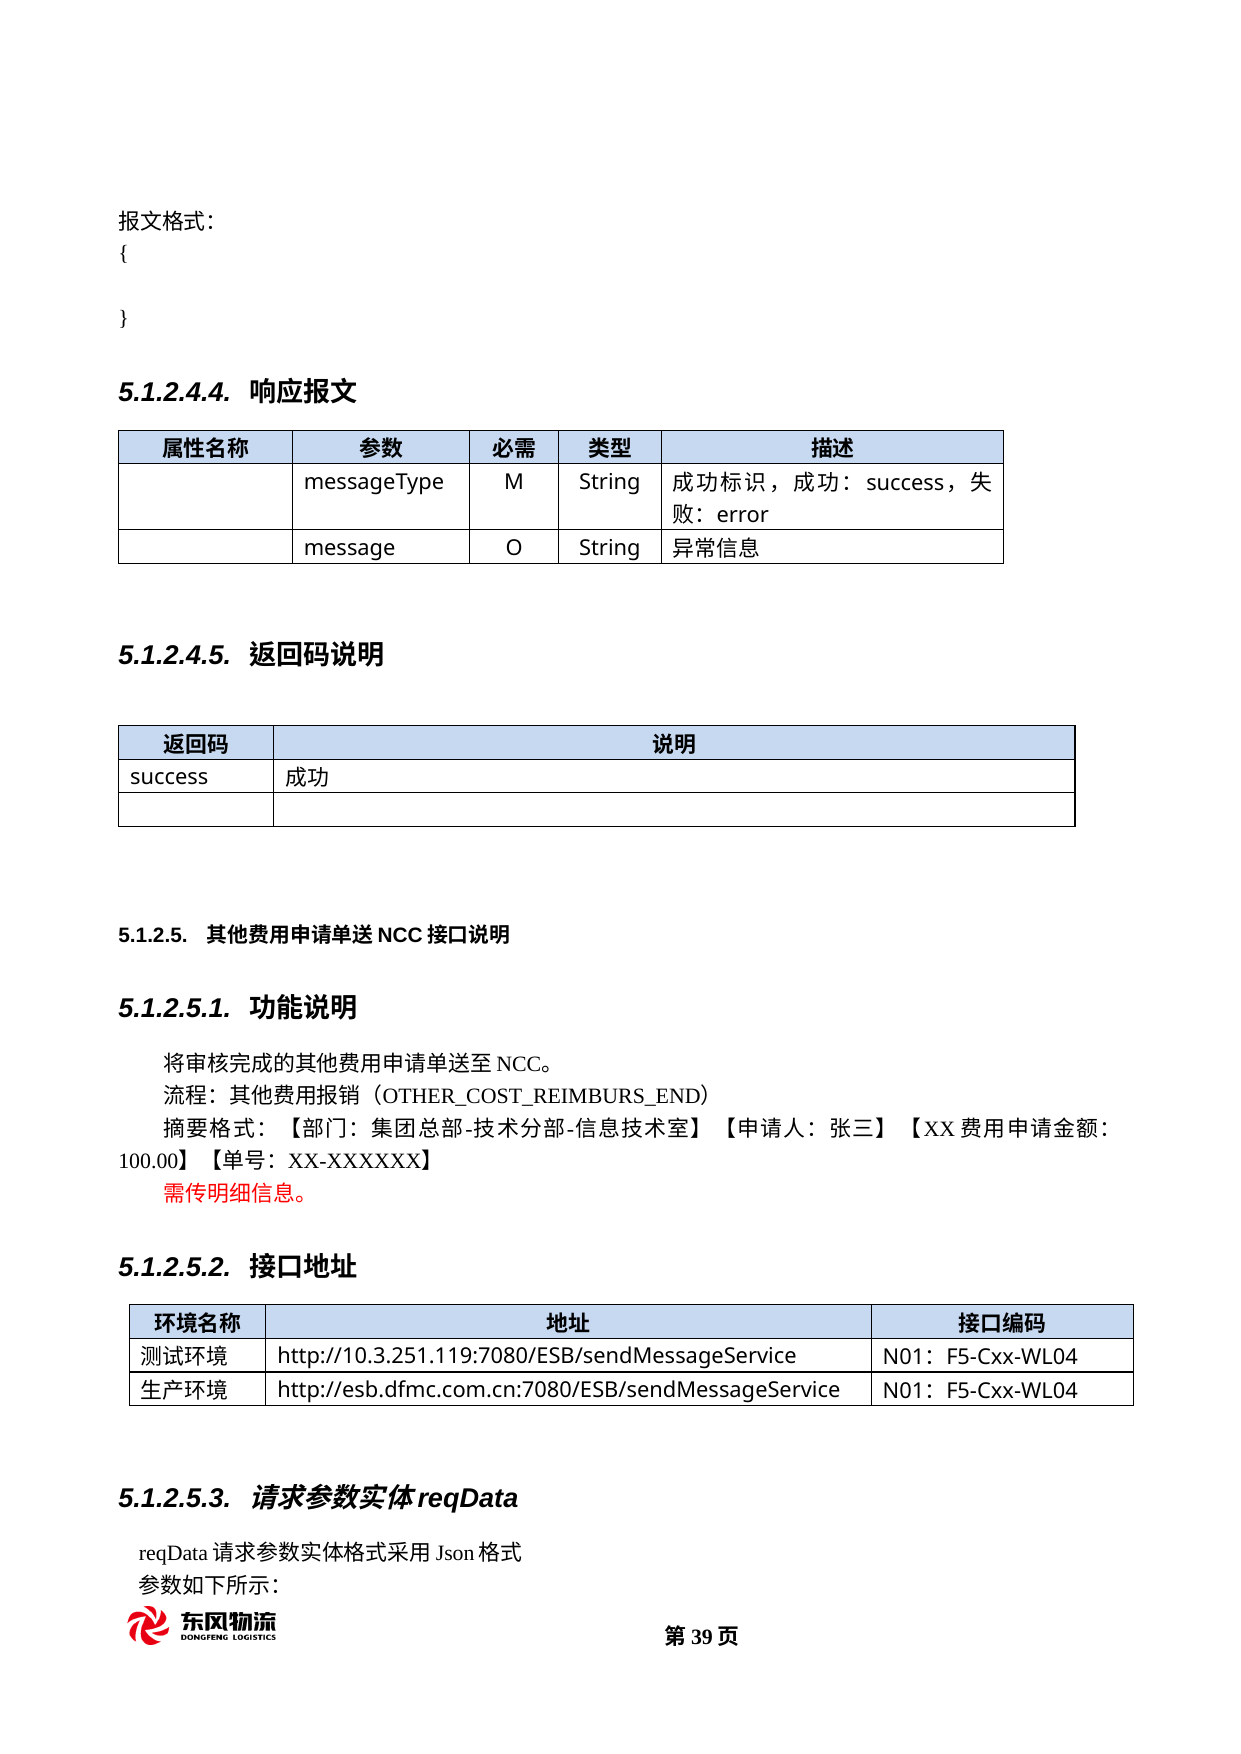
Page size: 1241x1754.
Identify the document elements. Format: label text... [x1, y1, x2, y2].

table_header 说明 [274, 726, 1074, 759]
text 报文格式： [118, 203, 1122, 236]
table_cell N01：F5-Cxx-WL04 [872, 1373, 1133, 1405]
table_header 属性名称 [119, 431, 292, 463]
table_cell N01：F5-Cxx-WL04 [872, 1339, 1133, 1371]
table_cell 测试环境 [130, 1339, 265, 1371]
table_cell 成功标识，成功：success，失败：error [662, 464, 1003, 529]
text reqData请求参数实体格式采用Json格式 [139, 1535, 1122, 1567]
table_header 接口编码 [872, 1305, 1133, 1338]
table_cell message [293, 530, 469, 563]
text 将审核完成的其他费用申请单送至NCC。 [118, 1046, 1122, 1078]
table_cell success [119, 760, 273, 792]
table_cell [119, 530, 292, 563]
subtitle 请求参数实体reqData [118, 1463, 1122, 1528]
table_header 参数 [293, 431, 469, 463]
table_cell http://10.3.251.119:7080/ESB/sendMessageService [266, 1339, 871, 1371]
table_header 环境名称 [130, 1305, 265, 1338]
table_cell [119, 793, 273, 826]
subtitle 响应报文 [118, 358, 1122, 423]
table_cell O [470, 530, 558, 563]
table_cell http://esb.dfmc.com.cn:7080/ESB/sendMessageService [266, 1373, 871, 1405]
text 参数如下所示： [139, 1567, 1122, 1600]
table_cell [119, 464, 292, 529]
text 需传明细信息。 [118, 1176, 1122, 1208]
text 摘要格式：【部门：集团总部-技术分部-信息技术室】【申请人：张三】【XX费用申请金额：100.00】【单号：XX-XXXXXX】 [118, 1111, 1122, 1176]
table_cell 生产环境 [130, 1373, 265, 1405]
table_cell 异常信息 [662, 530, 1003, 563]
text { [118, 236, 1122, 268]
table_cell M [470, 464, 558, 529]
subtitle 其他费用申请单送NCC接口说明 [118, 917, 1122, 949]
subtitle 返回码说明 [118, 621, 1122, 686]
picture [127, 1606, 276, 1645]
table_cell [274, 793, 1074, 826]
table_cell String [559, 530, 661, 563]
subtitle 功能说明 [118, 974, 1122, 1039]
text } [118, 301, 1122, 333]
table_cell 成功 [274, 760, 1074, 792]
subtitle 接口地址 [118, 1233, 1122, 1298]
table_header 返回码 [119, 726, 273, 759]
table_cell String [559, 464, 661, 529]
table_header 地址 [266, 1305, 871, 1338]
text 流程：其他费用报销（OTHER_COST_REIMBURS_END） [118, 1078, 1122, 1111]
table_header 描述 [662, 431, 1003, 463]
table_header 类型 [559, 431, 661, 463]
table_header 必需 [470, 431, 558, 463]
table_cell messageType [293, 464, 469, 529]
